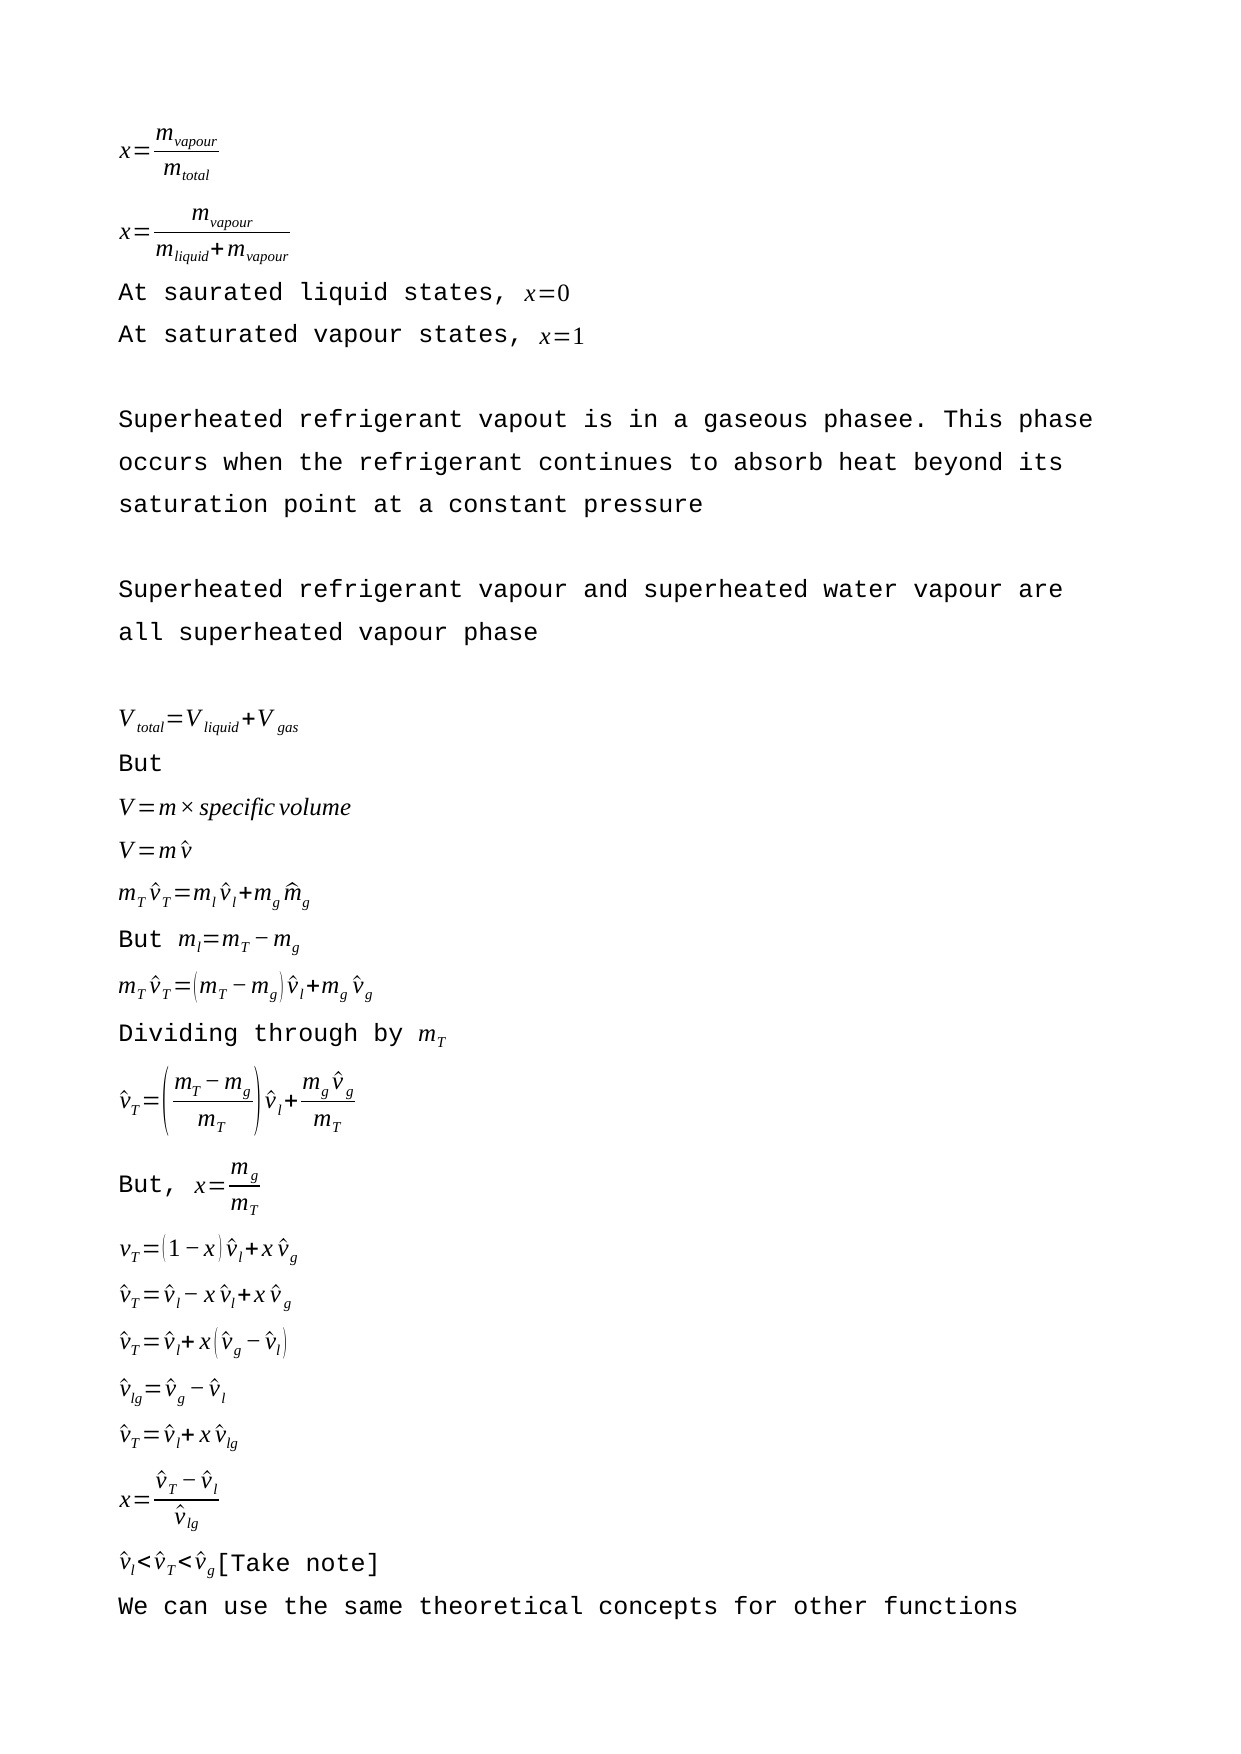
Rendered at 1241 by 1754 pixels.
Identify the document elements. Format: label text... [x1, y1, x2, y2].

text But [118, 750, 1122, 779]
text Superheated refrigerant vapour and superheated water vapour are all superheated vapour phase [118, 577, 1122, 648]
text Superheated refrigerant vapout is in a gaseous phasee. This phase occurs when the refrigerant continues to absorb heat beyond its saturation point at a constant pressure [118, 407, 1122, 520]
text But [118, 925, 1122, 956]
text We can use the same theoretical concepts for other functions [118, 1593, 1122, 1622]
text At saturated vapour states, [118, 322, 1122, 350]
text Dividing through by [118, 1019, 1122, 1051]
text [Take note] [118, 1547, 1122, 1579]
text But, [118, 1153, 1122, 1219]
text At saurated liquid states, [118, 279, 1122, 308]
